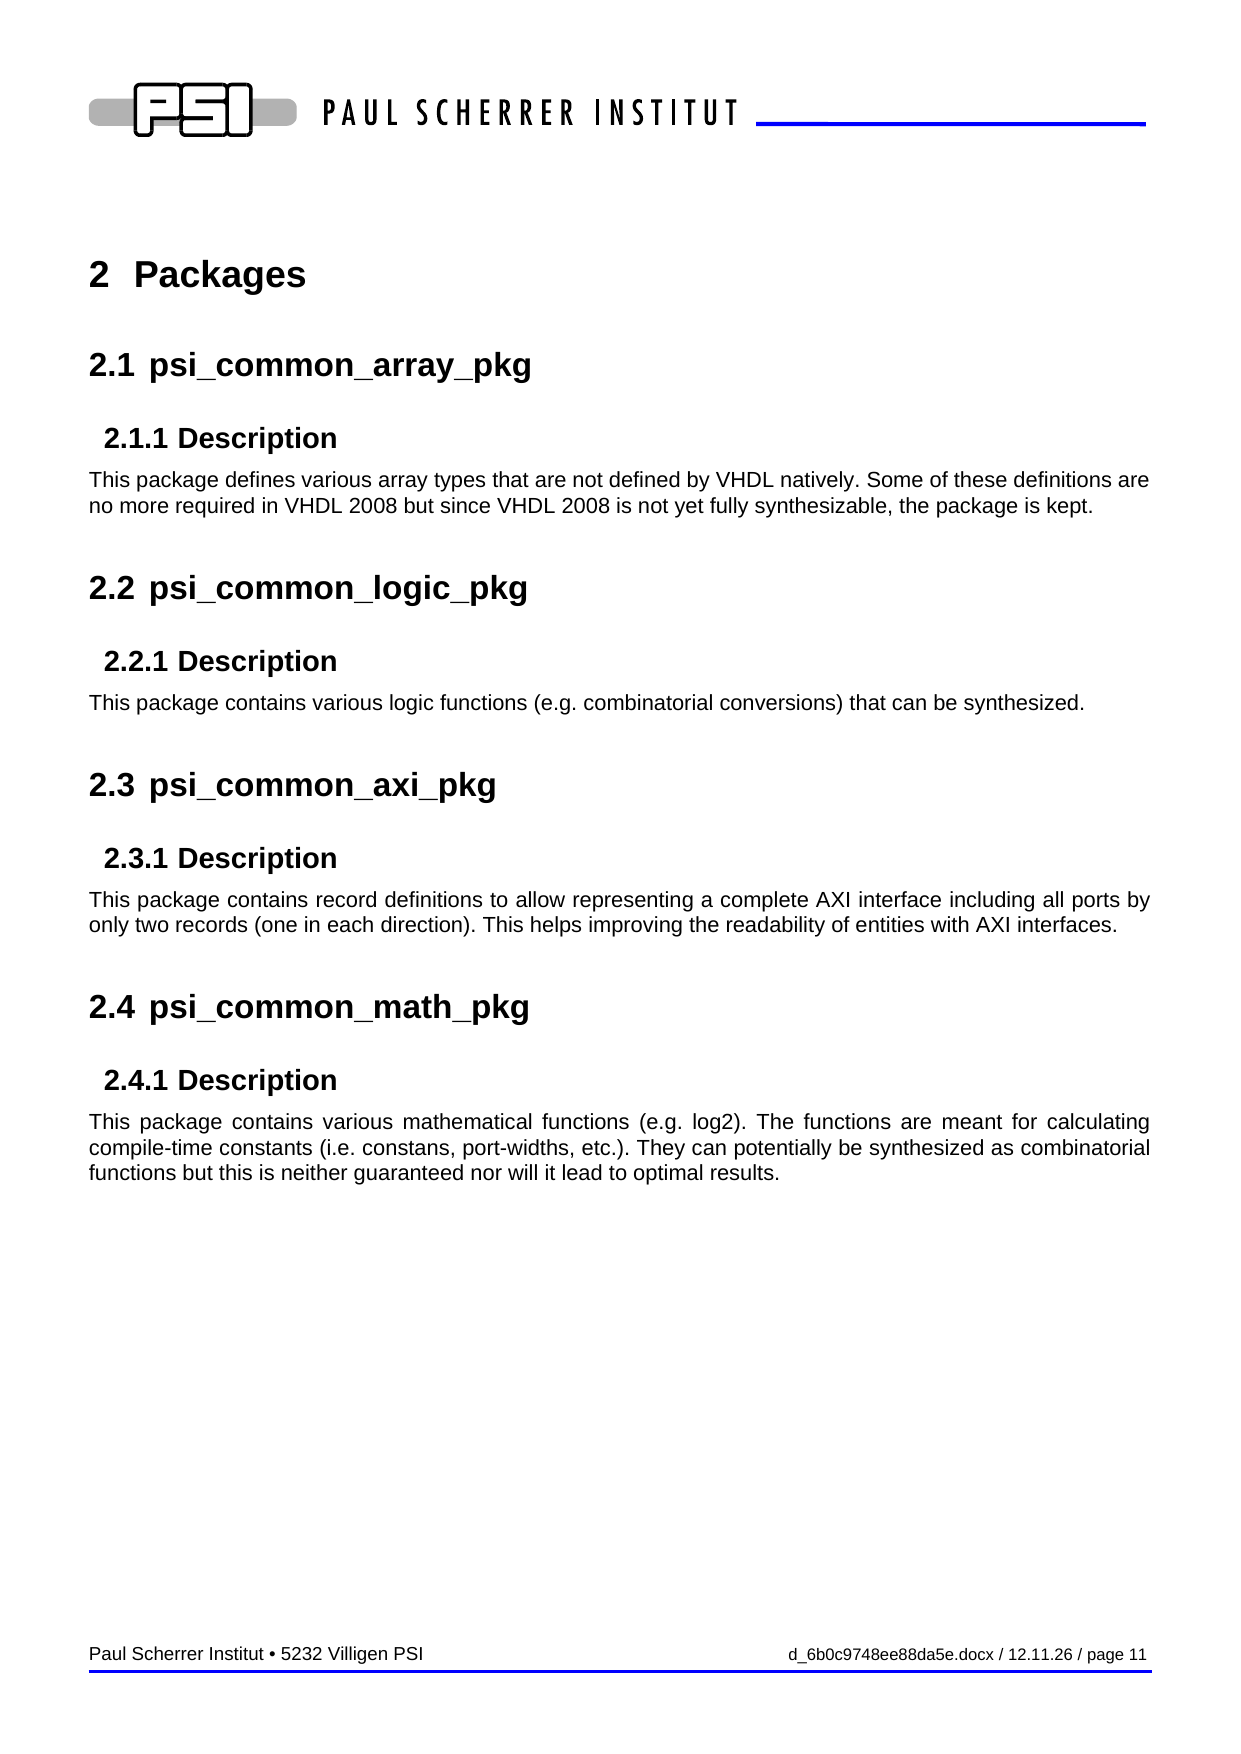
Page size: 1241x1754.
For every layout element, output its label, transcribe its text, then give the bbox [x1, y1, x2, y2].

subtitle psi_common_logic_pkg [89, 568, 1152, 606]
subtitle Description [103, 644, 1152, 677]
subtitle Description [103, 1063, 1152, 1097]
text This package contains various mathematical functions (e.g. log2). The functions are meant for calculating compile-time constants (i.e. constans, port-widths, etc.). They can potentially be synthesized as combinatorial functions but this is neither guaranteed nor will it lead to optimal results. [89, 1109, 1152, 1185]
subtitle psi_common_axi_pkg [89, 765, 1152, 803]
subtitle Description [103, 841, 1152, 874]
subtitle psi_common_math_pkg [89, 987, 1152, 1026]
text This package defines various array types that are not defined by VHDL natively. Some of these definitions are no more required in VHDL 2008 but since VHDL 2008 is not yet fully synthesizable, the package is kept. [89, 467, 1152, 518]
subtitle psi_common_array_pkg [89, 345, 1152, 384]
text This package contains various logic functions (e.g. combinatorial conversions) that can be synthesized. [89, 690, 1152, 715]
subtitle Description [103, 421, 1152, 455]
text This package contains record definitions to allow representing a complete AXI interface including all ports by only two records (one in each direction). This helps improving the readability of entities with AXI interfaces. [89, 887, 1152, 937]
subtitle Packages [89, 252, 1152, 295]
